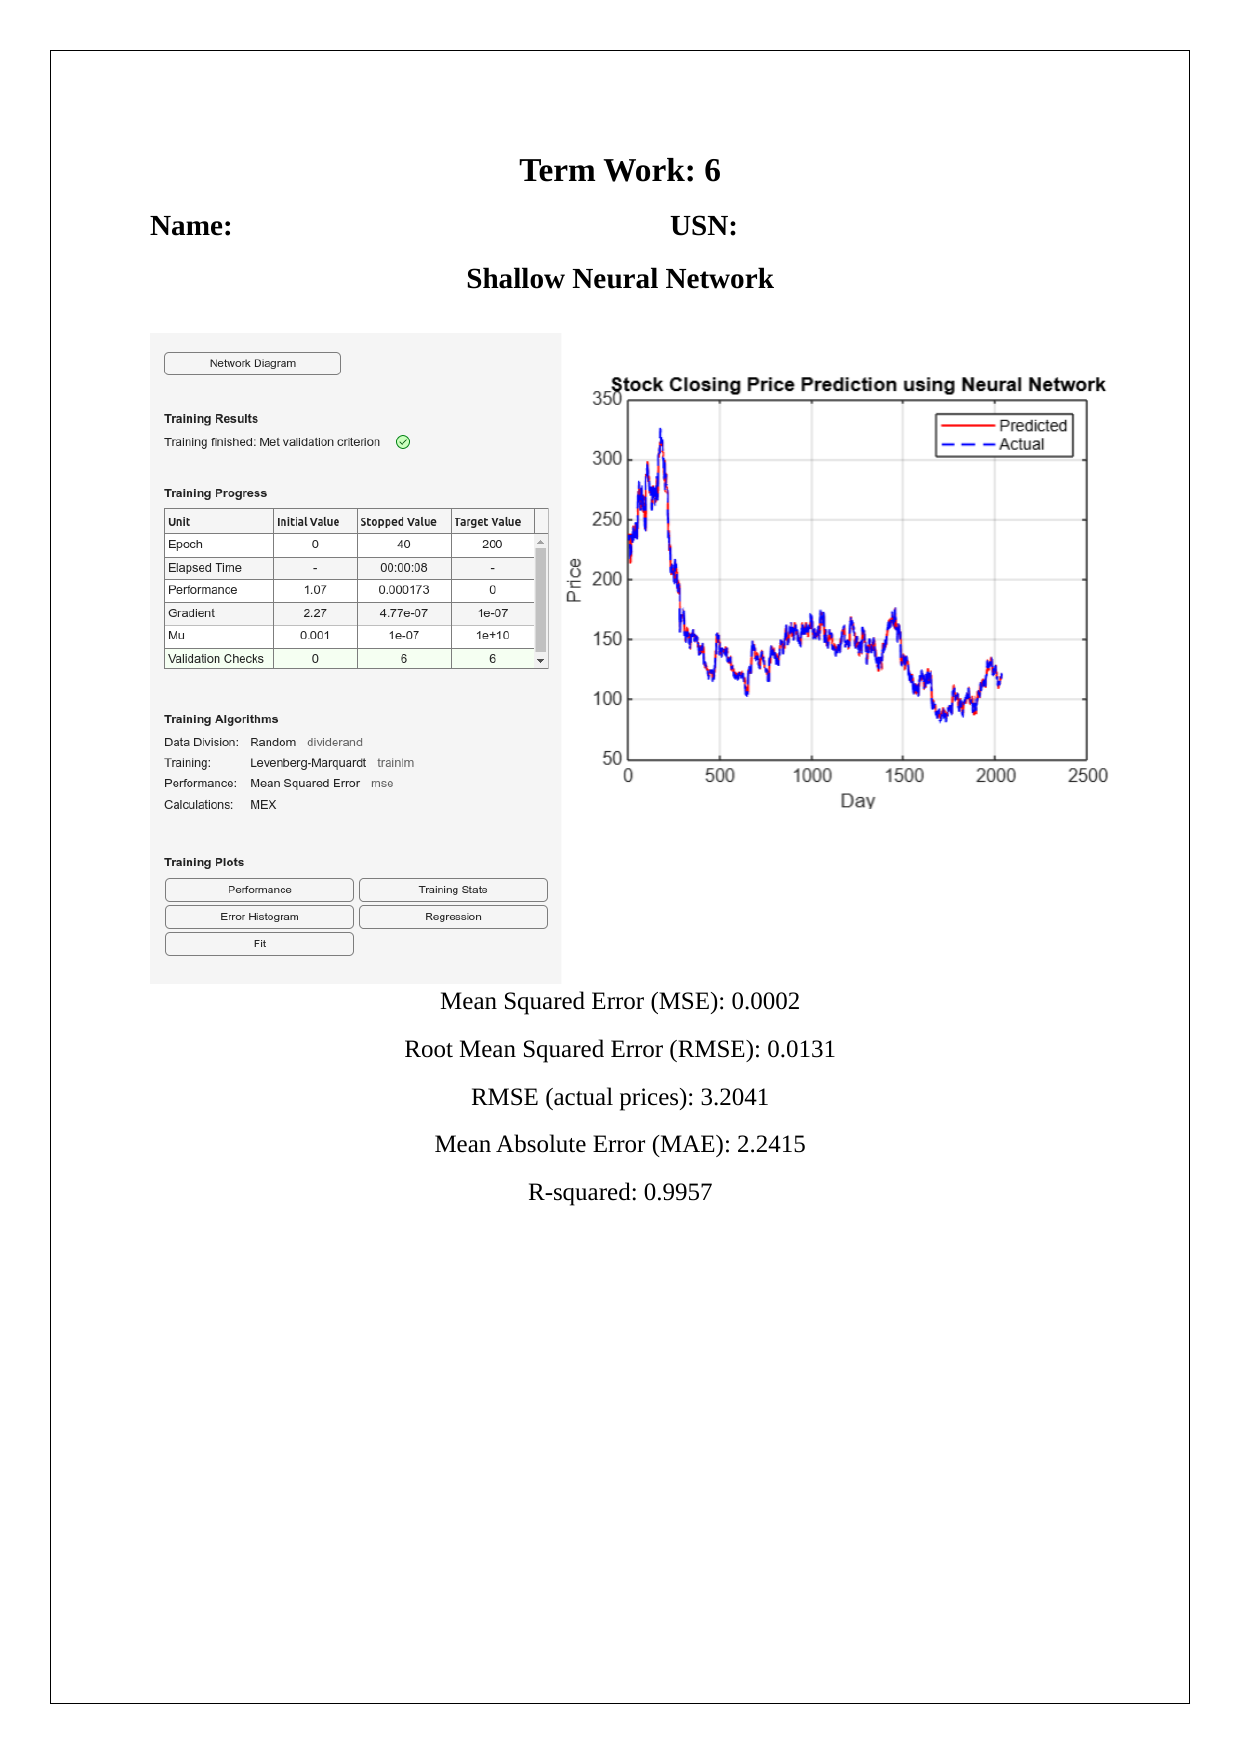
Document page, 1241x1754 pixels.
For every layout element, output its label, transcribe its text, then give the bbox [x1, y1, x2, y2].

text Mean Squared Error (MSE): 0.0002 [150, 986, 1090, 1015]
picture [150, 333, 1142, 984]
text Mean Absolute Error (MAE): 2.2415 [150, 1129, 1090, 1158]
text Term Work: 6 [150, 150, 1090, 188]
text Root Mean Squared Error (RMSE): 0.0131 [150, 1034, 1090, 1063]
text RMSE (actual prices): 3.2041 [150, 1082, 1090, 1110]
text Name: USN: [150, 208, 1090, 242]
text R-squared: 0.9957 [150, 1177, 1090, 1206]
text Shallow Neural Network [150, 261, 1090, 294]
